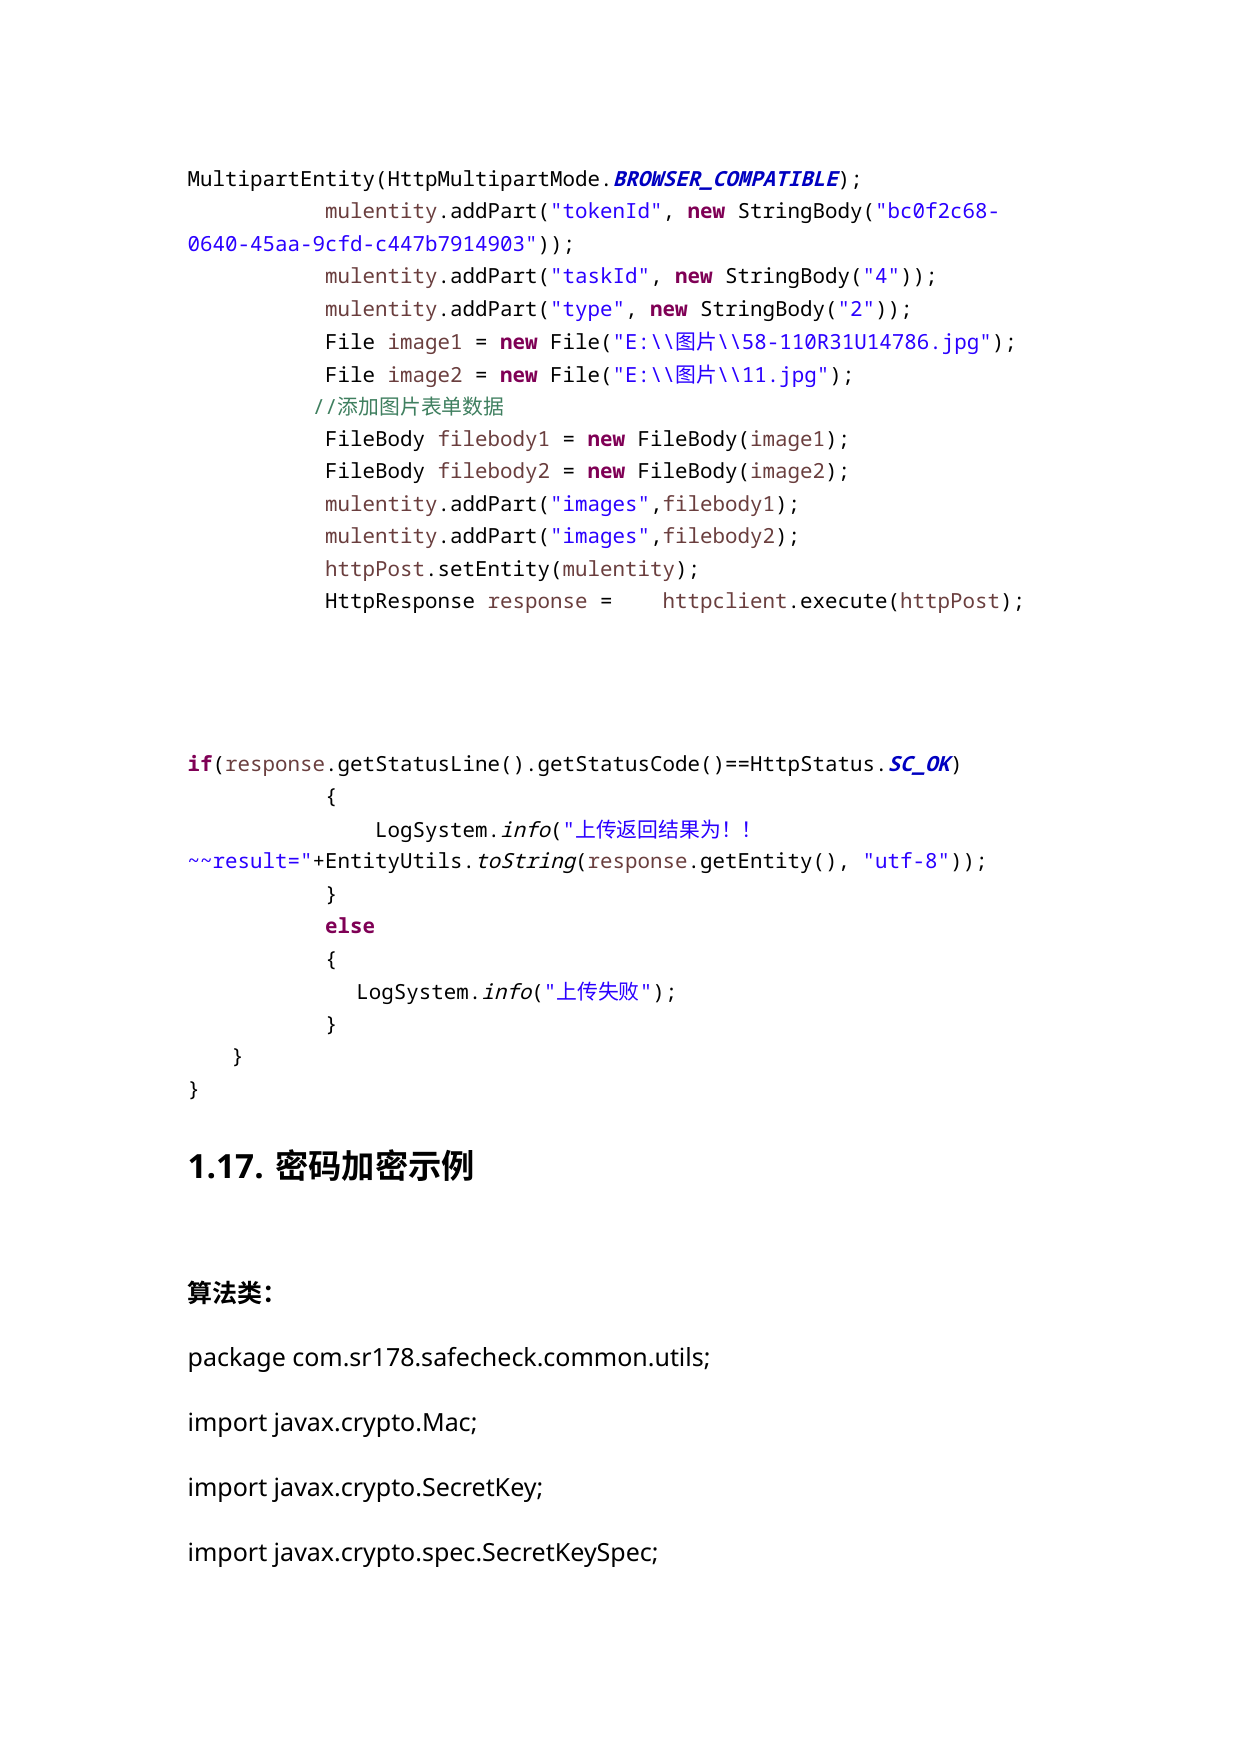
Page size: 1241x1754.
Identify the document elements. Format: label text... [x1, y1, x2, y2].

text mulentity.addPart("images",filebody1); [187, 487, 1053, 519]
text mulentity.addPart("tokenId", new StringBody("bc0f2c68-0640-45aa-9cfd-c447b7914903")); [187, 194, 1053, 259]
text FileBody filebody1 = new FileBody(image1); [187, 422, 1053, 454]
text mulentity.addPart("images",filebody2); [187, 519, 1053, 552]
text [187, 162, 1053, 194]
text mulentity.addPart("taskId", new StringBody("4")); [187, 259, 1053, 292]
text FileBody filebody2 = new FileBody(image2); [187, 454, 1053, 487]
text HttpResponse response = httpclient.execute(httpPost); [187, 584, 1053, 617]
text mulentity.addPart("type", new StringBody("2")); [187, 292, 1053, 324]
text httpPost.setEntity(mulentity); [187, 552, 1053, 584]
text //添加图片表单数据 [187, 389, 1053, 422]
text else [187, 909, 1053, 942]
text File image1 = new File("E:\\图片\\58-110R31U14786.jpg"); [187, 324, 1053, 357]
text import javax.crypto.spec.SecretKeySpec; [187, 1519, 1053, 1584]
text } [187, 877, 1053, 909]
text import javax.crypto.SecretKey; [187, 1454, 1053, 1519]
text import javax.crypto.Mac; [187, 1389, 1053, 1454]
text } [187, 1072, 1053, 1104]
text LogSystem.info("上传返回结果为！！~~result="+EntityUtils.toString(response.getEntity(), "utf-8")); [187, 812, 1053, 877]
text } [187, 1007, 1053, 1039]
text File image2 = new File("E:\\图片\\11.jpg"); [187, 357, 1053, 389]
text package com.sr178.safecheck.common.utils; [187, 1324, 1053, 1389]
subtitle 密码加密示例 [187, 1132, 1053, 1197]
text 算法类： [187, 1259, 1053, 1324]
text { [187, 942, 1053, 974]
text LogSystem.info("上传失败"); [187, 974, 1053, 1007]
text if(response.getStatusLine().getStatusCode()==HttpStatus.SC_OK) [187, 682, 1053, 779]
text } [187, 1039, 1053, 1072]
text { [187, 779, 1053, 812]
